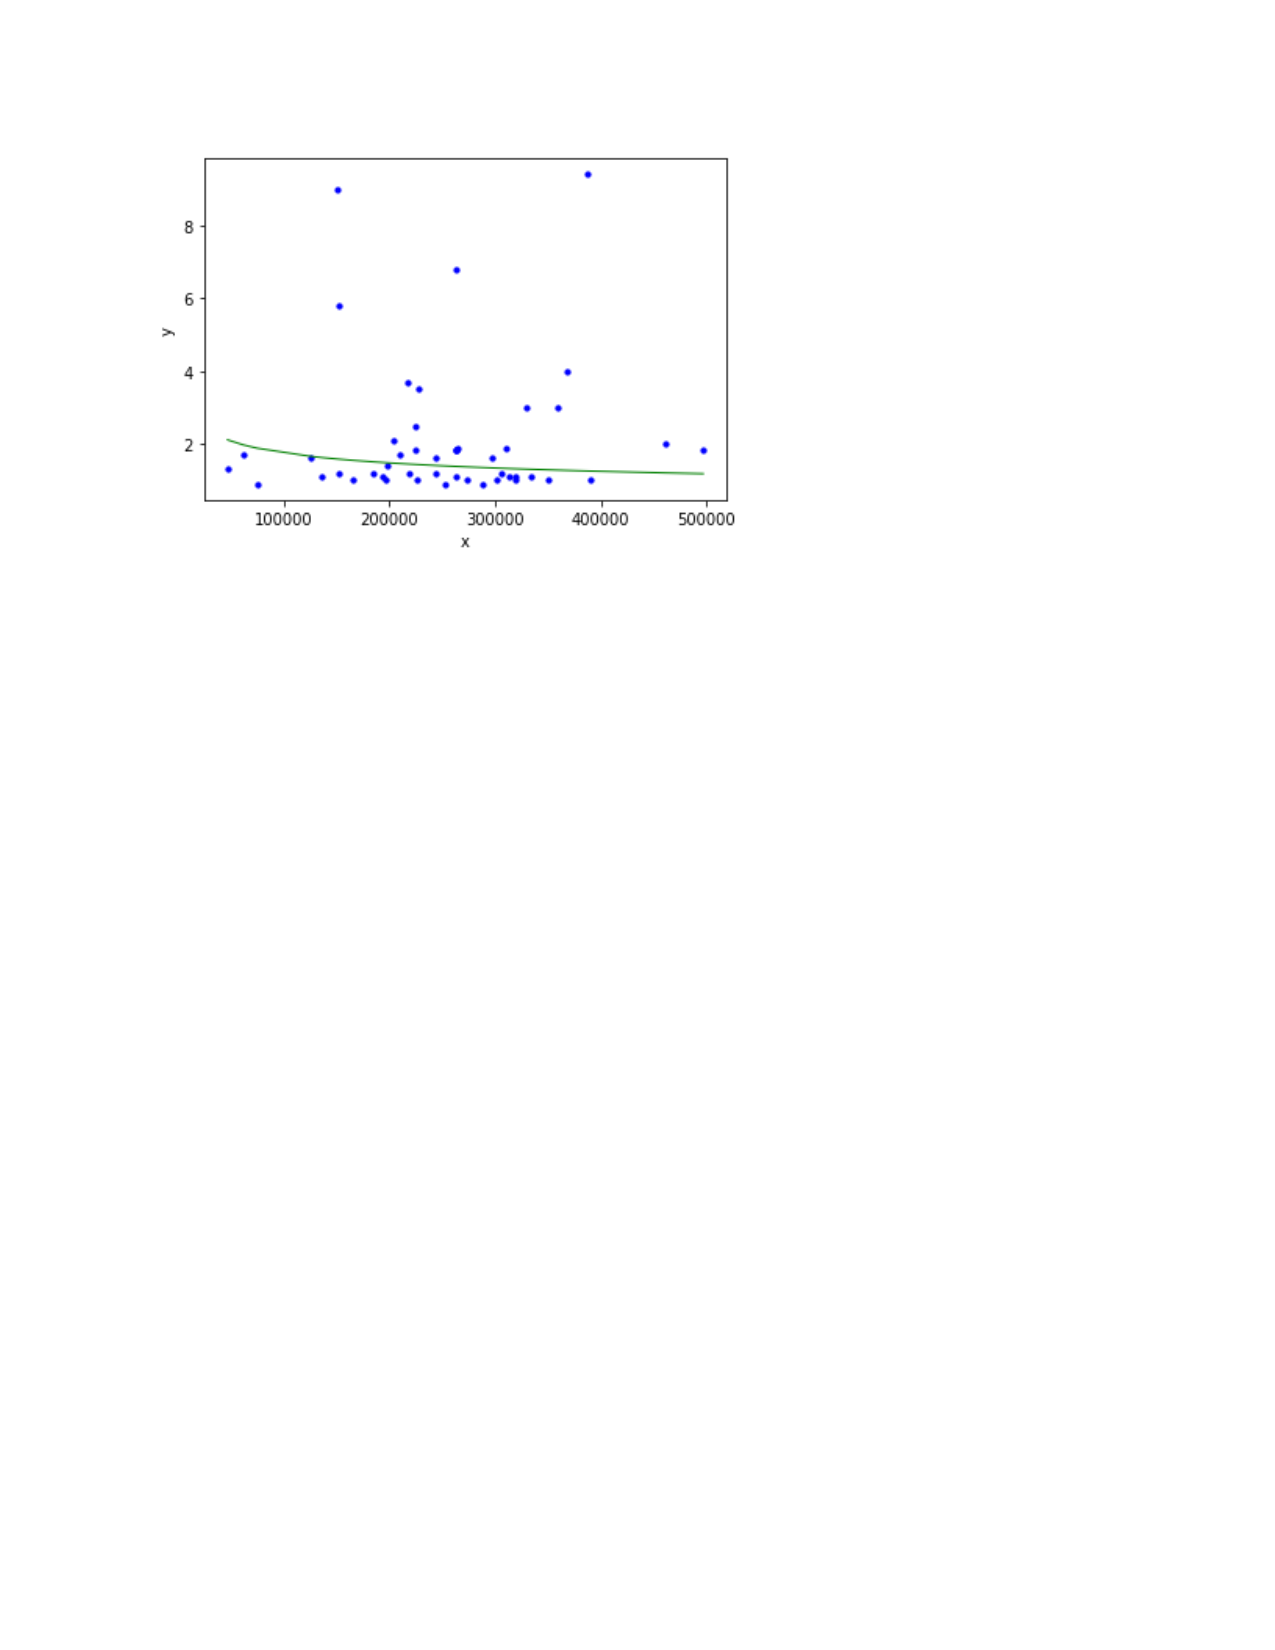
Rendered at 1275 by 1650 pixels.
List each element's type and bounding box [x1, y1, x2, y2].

picture [150, 150, 747, 560]
